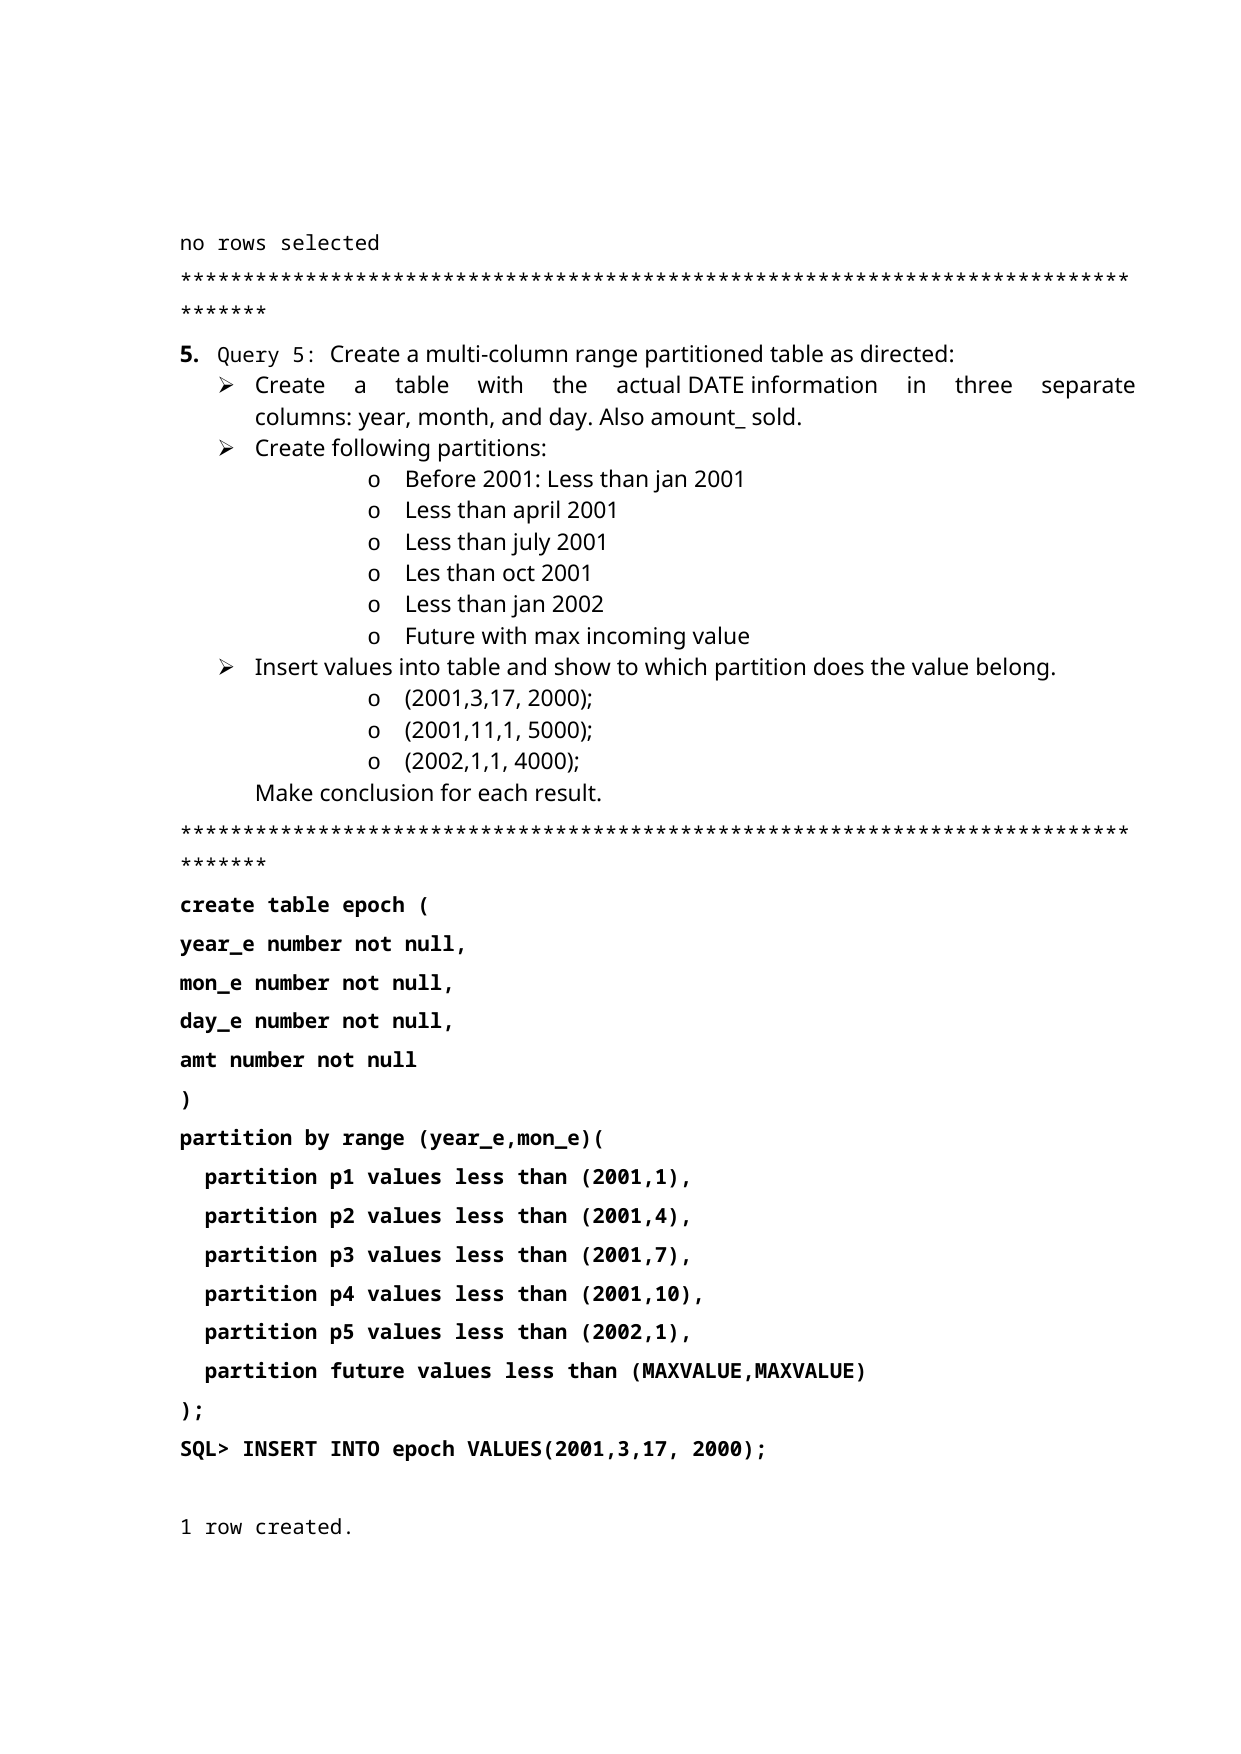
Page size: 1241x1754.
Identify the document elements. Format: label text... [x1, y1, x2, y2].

text 1 row created. [179, 1512, 1136, 1540]
text partition p2 values less than (2001,4), [179, 1201, 1136, 1229]
text mon_e number not null, [179, 968, 1136, 996]
text partition p1 values less than (2001,1), [179, 1162, 1136, 1191]
text year_e number not null, [179, 929, 1136, 957]
text Make conclusion for each result. [179, 776, 1136, 808]
list (2002,1,1, 4000); [367, 745, 1136, 776]
text no rows selected [179, 228, 1136, 256]
list Before 2001: Less than jan 2001 [367, 463, 1136, 494]
list Insert values into table and show to which partition does the value belong. [217, 651, 1136, 682]
list Future with max incoming value [367, 620, 1136, 651]
text ) [179, 1084, 1136, 1113]
text partition p3 values less than (2001,7), [179, 1240, 1136, 1268]
text SQL> INSERT INTO epoch VALUES(2001,3,17, 2000); [179, 1434, 1136, 1462]
list Less than july 2001 [367, 526, 1136, 557]
text *********************************************************************************** [179, 819, 1136, 880]
list Less than jan 2002 [367, 588, 1136, 620]
list Create following partitions: [217, 432, 1136, 463]
text create table epoch ( [179, 890, 1136, 918]
text amt number not null [179, 1046, 1136, 1074]
list (2001,11,1, 5000); [367, 714, 1136, 745]
text partition p5 values less than (2002,1), [179, 1317, 1136, 1346]
text *********************************************************************************** [179, 267, 1136, 328]
list Less than april 2001 [367, 494, 1136, 526]
text day_e number not null, [179, 1007, 1136, 1035]
list (2001,3,17, 2000); [367, 682, 1136, 714]
text partition future values less than (MAXVALUE,MAXVALUE) [179, 1356, 1136, 1385]
list Les than oct 2001 [367, 557, 1136, 588]
list Create a table with the actual DATE information in three separate columns: year, month, and day. Also amount_ sold. [217, 369, 1136, 432]
text partition by range (year_e,mon_e)( [179, 1123, 1136, 1152]
text ); [179, 1395, 1136, 1424]
text partition p4 values less than (2001,10), [179, 1279, 1136, 1307]
list Query 5: Create a multi-column range partitioned table as directed: [179, 338, 1136, 369]
